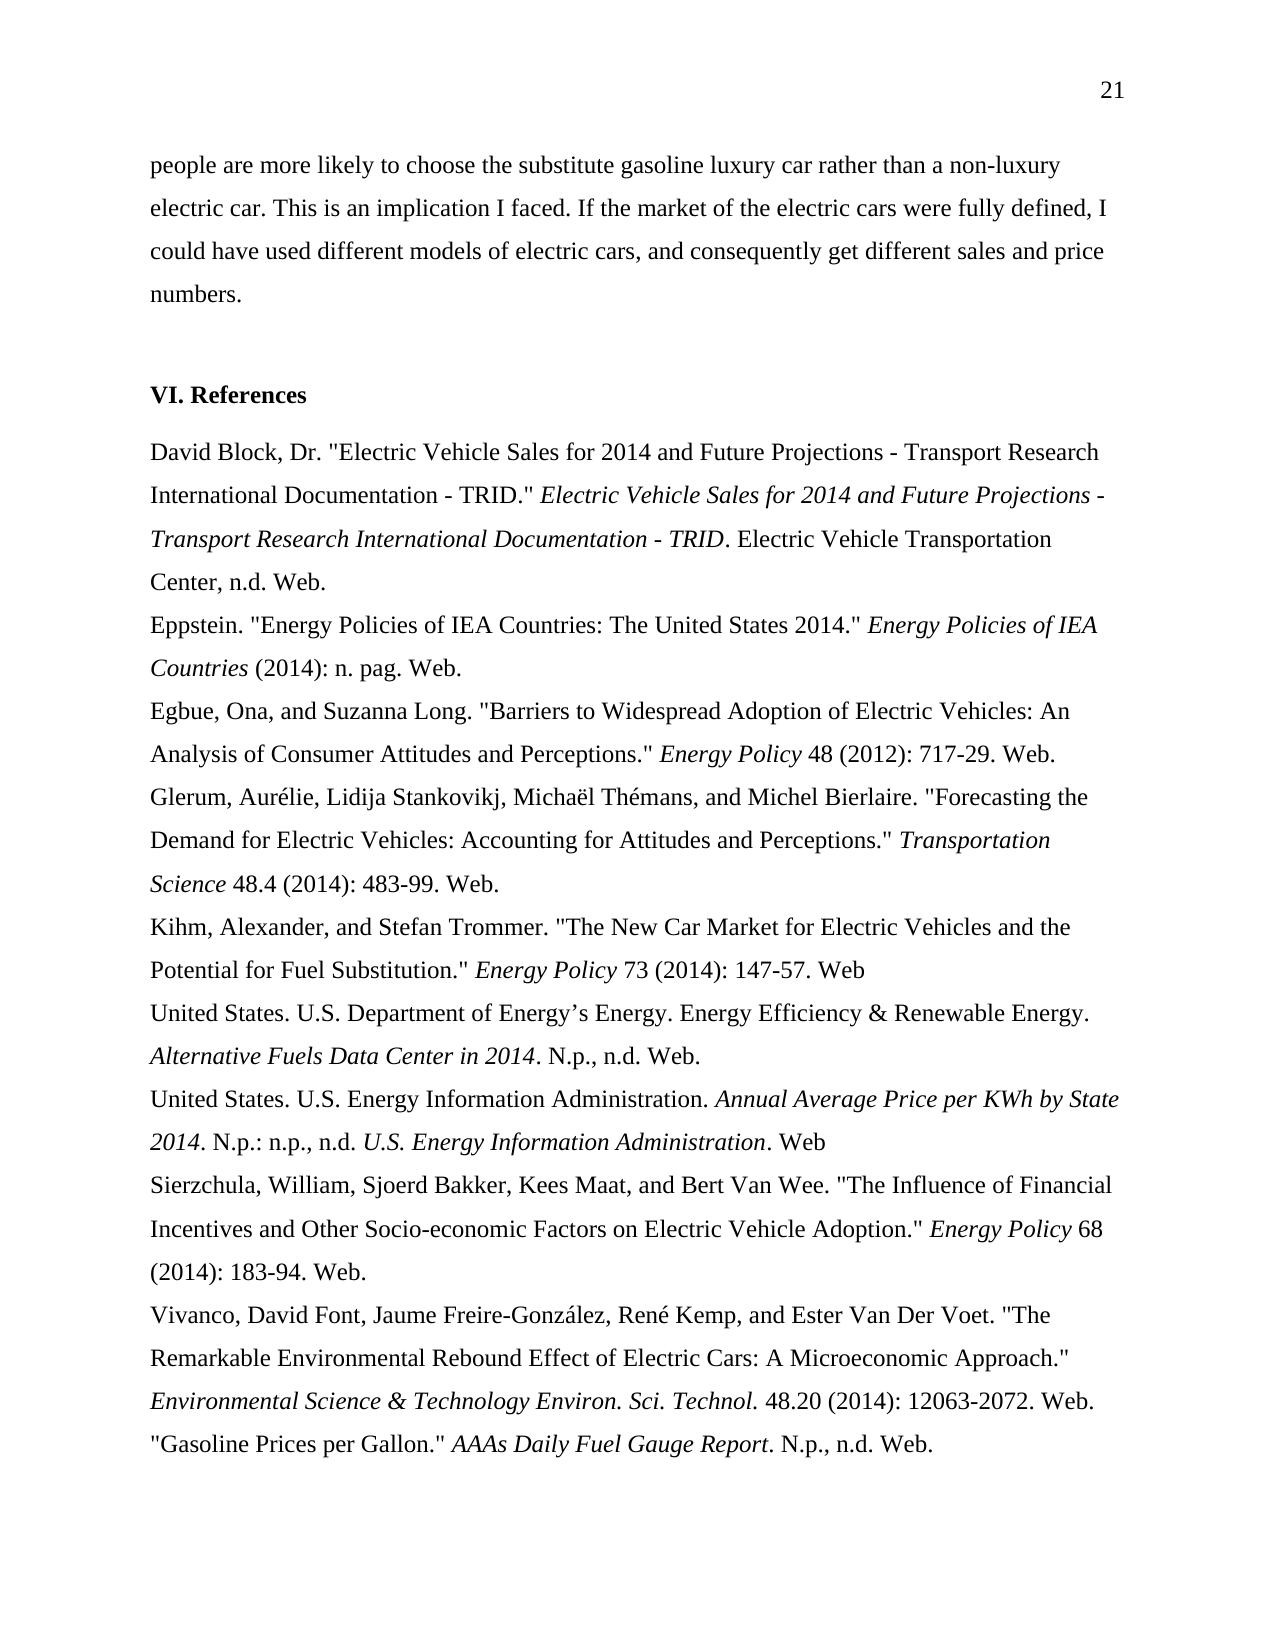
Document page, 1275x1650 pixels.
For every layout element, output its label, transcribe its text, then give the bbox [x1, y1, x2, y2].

text Vivanco, David Font, Jaume Freire-González, René Kemp, and Ester Van Der Voet. "The Remarkable Environmental Rebound Effect of Electric Cars: A Microeconomic Approach." Environmental Science & Technology Environ. Sci. Technol. 48.20 (2014): 12063-2072. Web. [150, 1300, 1125, 1415]
text "Gasoline Prices per Gallon." AAAs Daily Fuel Gauge Report. N.p., n.d. Web. [150, 1429, 1125, 1458]
text United States. U.S. Energy Information Administration. Annual Average Price per KWh by State 2014. N.p.: n.p., n.d. U.S. Energy Information Administration. Web [150, 1084, 1125, 1156]
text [150, 150, 1125, 308]
text Egbue, Ona, and Suzanna Long. "Barriers to Widespread Adoption of Electric Vehicles: An Analysis of Consumer Attitudes and Perceptions." Energy Policy 48 (2012): 717-29. Web. [150, 696, 1125, 768]
text Sierzchula, William, Sjoerd Bakker, Kees Maat, and Bert Van Wee. "The Influence of Financial Incentives and Other Socio-economic Factors on Electric Vehicle Adoption." Energy Policy 68 (2014): 183-94. Web. [150, 1171, 1125, 1286]
text VI. References [150, 380, 1125, 409]
text Glerum, Aurélie, Lidija Stankovikj, Michaël Thémans, and Michel Bierlaire. "Forecasting the Demand for Electric Vehicles: Accounting for Attitudes and Perceptions." Transportation Science 48.4 (2014): 483-99. Web. [150, 782, 1125, 897]
text United States. U.S. Department of Energy’s Energy. Energy Efficiency & Renewable Energy. Alternative Fuels Data Center in 2014. N.p., n.d. Web. [150, 998, 1125, 1070]
text David Block, Dr. "Electric Vehicle Sales for 2014 and Future Projections - Transport Research International Documentation - TRID." Electric Vehicle Sales for 2014 and Future Projections - Transport Research International Documentation - TRID. Electric Vehicle Transportation Center, n.d. Web. [150, 437, 1125, 596]
text Kihm, Alexander, and Stefan Trommer. "The New Car Market for Electric Vehicles and the Potential for Fuel Substitution." Energy Policy 73 (2014): 147-57. Web [150, 912, 1125, 984]
text Eppstein. "Energy Policies of IEA Countries: The United States 2014." Energy Policies of IEA Countries (2014): n. pag. Web. [150, 610, 1125, 682]
